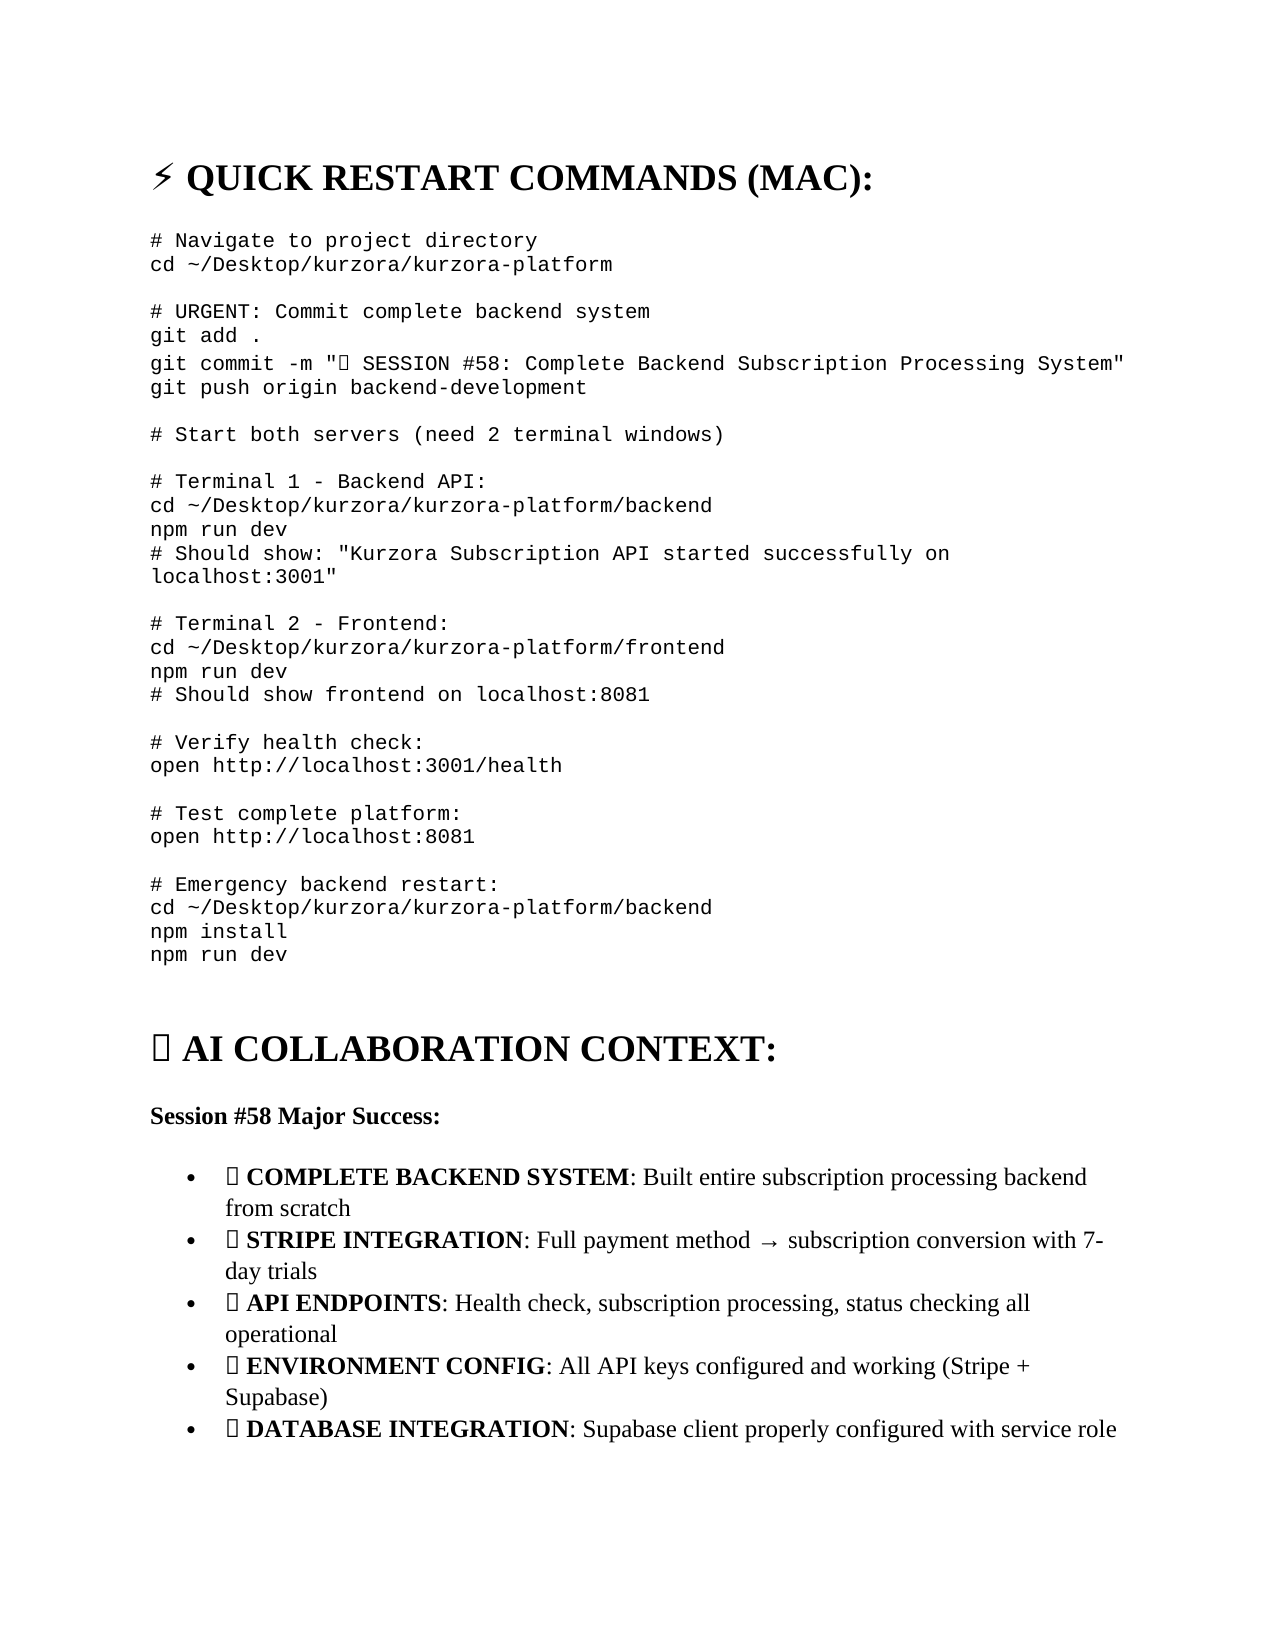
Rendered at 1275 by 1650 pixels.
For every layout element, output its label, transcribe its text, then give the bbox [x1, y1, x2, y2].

list ✅ API ENDPOINTS: Health check, subscription processing, status checking all operational [187, 1285, 1125, 1347]
text 🧠 AI COLLABORATION CONTEXT: [150, 1021, 1125, 1072]
text git commit -m "🚀 SESSION #58: Complete Backend Subscription Processing System" [150, 348, 1125, 377]
text # Emergency backend restart: [150, 873, 1125, 897]
list ✅ COMPLETE BACKEND SYSTEM: Built entire subscription processing backend from scratch [187, 1159, 1125, 1222]
text # Verify health check: [150, 732, 1125, 755]
text npm install [150, 921, 1125, 944]
text npm run dev [150, 944, 1125, 968]
text # Should show: "Kurzora Subscription API started successfully on localhost:3001" [150, 542, 1125, 590]
text # Terminal 2 - Frontend: [150, 613, 1125, 637]
text npm run dev [150, 519, 1125, 542]
text # Start both servers (need 2 terminal windows) [150, 424, 1125, 448]
text Session #58 Major Success: [150, 1101, 1125, 1130]
text cd ~/Desktop/kurzora/kurzora-platform [150, 254, 1125, 277]
text npm run dev [150, 661, 1125, 684]
text cd ~/Desktop/kurzora/kurzora-platform/backend [150, 897, 1125, 921]
text # Navigate to project directory [150, 230, 1125, 254]
text git add . [150, 325, 1125, 348]
text open http://localhost:8081 [150, 826, 1125, 850]
list ✅ STRIPE INTEGRATION: Full payment method → subscription conversion with 7-day trials [187, 1222, 1125, 1285]
list ✅ DATABASE INTEGRATION: Supabase client properly configured with service role [187, 1410, 1125, 1444]
text cd ~/Desktop/kurzora/kurzora-platform/backend [150, 495, 1125, 519]
text ⚡ QUICK RESTART COMMANDS (MAC): [150, 150, 1125, 201]
text git push origin backend-development [150, 377, 1125, 401]
text # Terminal 1 - Backend API: [150, 472, 1125, 495]
text # Should show frontend on localhost:8081 [150, 684, 1125, 708]
text # URGENT: Commit complete backend system [150, 301, 1125, 325]
list ✅ ENVIRONMENT CONFIG: All API keys configured and working (Stripe + Supabase) [187, 1347, 1125, 1410]
text cd ~/Desktop/kurzora/kurzora-platform/frontend [150, 637, 1125, 661]
text # Test complete platform: [150, 803, 1125, 826]
text open http://localhost:3001/health [150, 755, 1125, 779]
